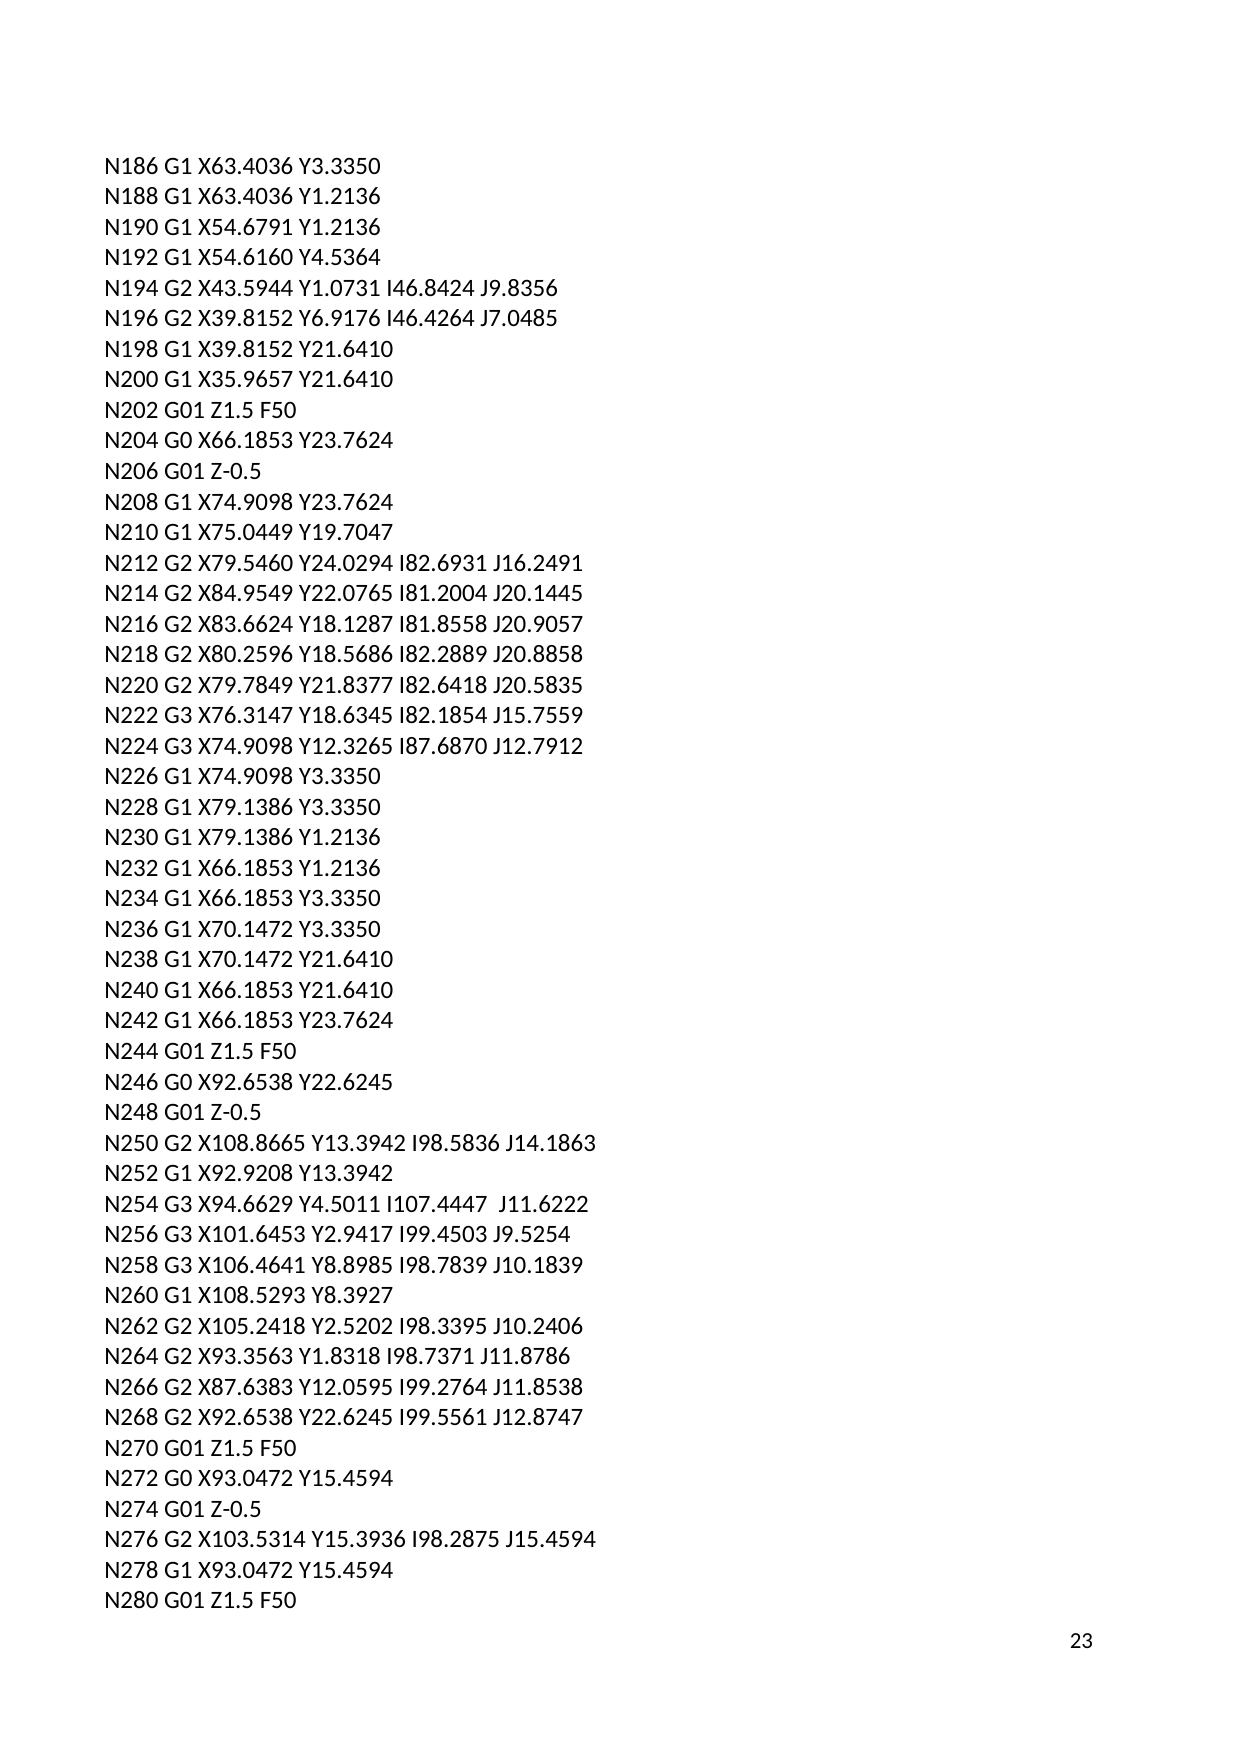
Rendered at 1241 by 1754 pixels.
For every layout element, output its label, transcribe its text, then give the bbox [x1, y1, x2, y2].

text N278 G1 X93.0472 Y15.4594 [104, 1554, 1207, 1584]
text N254 G3 X94.6629 Y4.5011 I107.4447 J11.6222 [104, 1188, 1207, 1218]
text N262 G2 X105.2418 Y2.5202 I98.3395 J10.2406 [104, 1310, 1207, 1340]
text N214 G2 X84.9549 Y22.0765 I81.2004 J20.1445 [104, 577, 1207, 608]
text N234 G1 X66.1853 Y3.3350 [104, 882, 1207, 913]
text N220 G2 X79.7849 Y21.8377 I82.6418 J20.5835 [104, 669, 1207, 699]
text N194 G2 X43.5944 Y1.0731 I46.8424 J9.8356 [104, 272, 1207, 303]
text N248 G01 Z-0.5 [104, 1096, 1207, 1127]
text N270 G01 Z1.5 F50 [104, 1432, 1207, 1462]
text N208 G1 X74.9098 Y23.7624 [104, 486, 1207, 516]
text N228 G1 X79.1386 Y3.3350 [104, 791, 1207, 821]
text N202 G01 Z1.5 F50 [104, 394, 1207, 425]
text N238 G1 X70.1472 Y21.6410 [104, 943, 1207, 974]
text N242 G1 X66.1853 Y23.7624 [104, 1004, 1207, 1035]
text N250 G2 X108.8665 Y13.3942 I98.5836 J14.1863 [104, 1127, 1207, 1157]
text N196 G2 X39.8152 Y6.9176 I46.4264 J7.0485 [104, 303, 1207, 333]
text N268 G2 X92.6538 Y22.6245 I99.5561 J12.8747 [104, 1401, 1207, 1432]
text N206 G01 Z-0.5 [104, 455, 1207, 486]
text N230 G1 X79.1386 Y1.2136 [104, 821, 1207, 852]
text N280 G01 Z1.5 F50 [104, 1584, 1207, 1615]
text N186 G1 X63.4036 Y3.3350 [104, 150, 1207, 181]
text N232 G1 X66.1853 Y1.2136 [104, 852, 1207, 882]
text N222 G3 X76.3147 Y18.6345 I82.1854 J15.7559 [104, 699, 1207, 730]
text N210 G1 X75.0449 Y19.7047 [104, 516, 1207, 547]
text N204 G0 X66.1853 Y23.7624 [104, 425, 1207, 455]
text N256 G3 X101.6453 Y2.9417 I99.4503 J9.5254 [104, 1218, 1207, 1249]
text N198 G1 X39.8152 Y21.6410 [104, 333, 1207, 364]
text N272 G0 X93.0472 Y15.4594 [104, 1462, 1207, 1493]
text N258 G3 X106.4641 Y8.8985 I98.7839 J10.1839 [104, 1249, 1207, 1279]
text N236 G1 X70.1472 Y3.3350 [104, 913, 1207, 943]
text N244 G01 Z1.5 F50 [104, 1035, 1207, 1066]
text N212 G2 X79.5460 Y24.0294 I82.6931 J16.2491 [104, 547, 1207, 577]
text N188 G1 X63.4036 Y1.2136 [104, 181, 1207, 211]
text N276 G2 X103.5314 Y15.3936 I98.2875 J15.4594 [104, 1523, 1207, 1554]
text N192 G1 X54.6160 Y4.5364 [104, 242, 1207, 272]
text N216 G2 X83.6624 Y18.1287 I81.8558 J20.9057 [104, 608, 1207, 638]
text N190 G1 X54.6791 Y1.2136 [104, 211, 1207, 242]
text N240 G1 X66.1853 Y21.6410 [104, 974, 1207, 1004]
text N224 G3 X74.9098 Y12.3265 I87.6870 J12.7912 [104, 730, 1207, 760]
text N274 G01 Z-0.5 [104, 1493, 1207, 1523]
text N264 G2 X93.3563 Y1.8318 I98.7371 J11.8786 [104, 1340, 1207, 1371]
text N226 G1 X74.9098 Y3.3350 [104, 760, 1207, 791]
text N246 G0 X92.6538 Y22.6245 [104, 1066, 1207, 1096]
text N266 G2 X87.6383 Y12.0595 I99.2764 J11.8538 [104, 1371, 1207, 1401]
text N200 G1 X35.9657 Y21.6410 [104, 364, 1207, 394]
text N252 G1 X92.9208 Y13.3942 [104, 1157, 1207, 1188]
text N218 G2 X80.2596 Y18.5686 I82.2889 J20.8858 [104, 638, 1207, 669]
text N260 G1 X108.5293 Y8.3927 [104, 1279, 1207, 1310]
